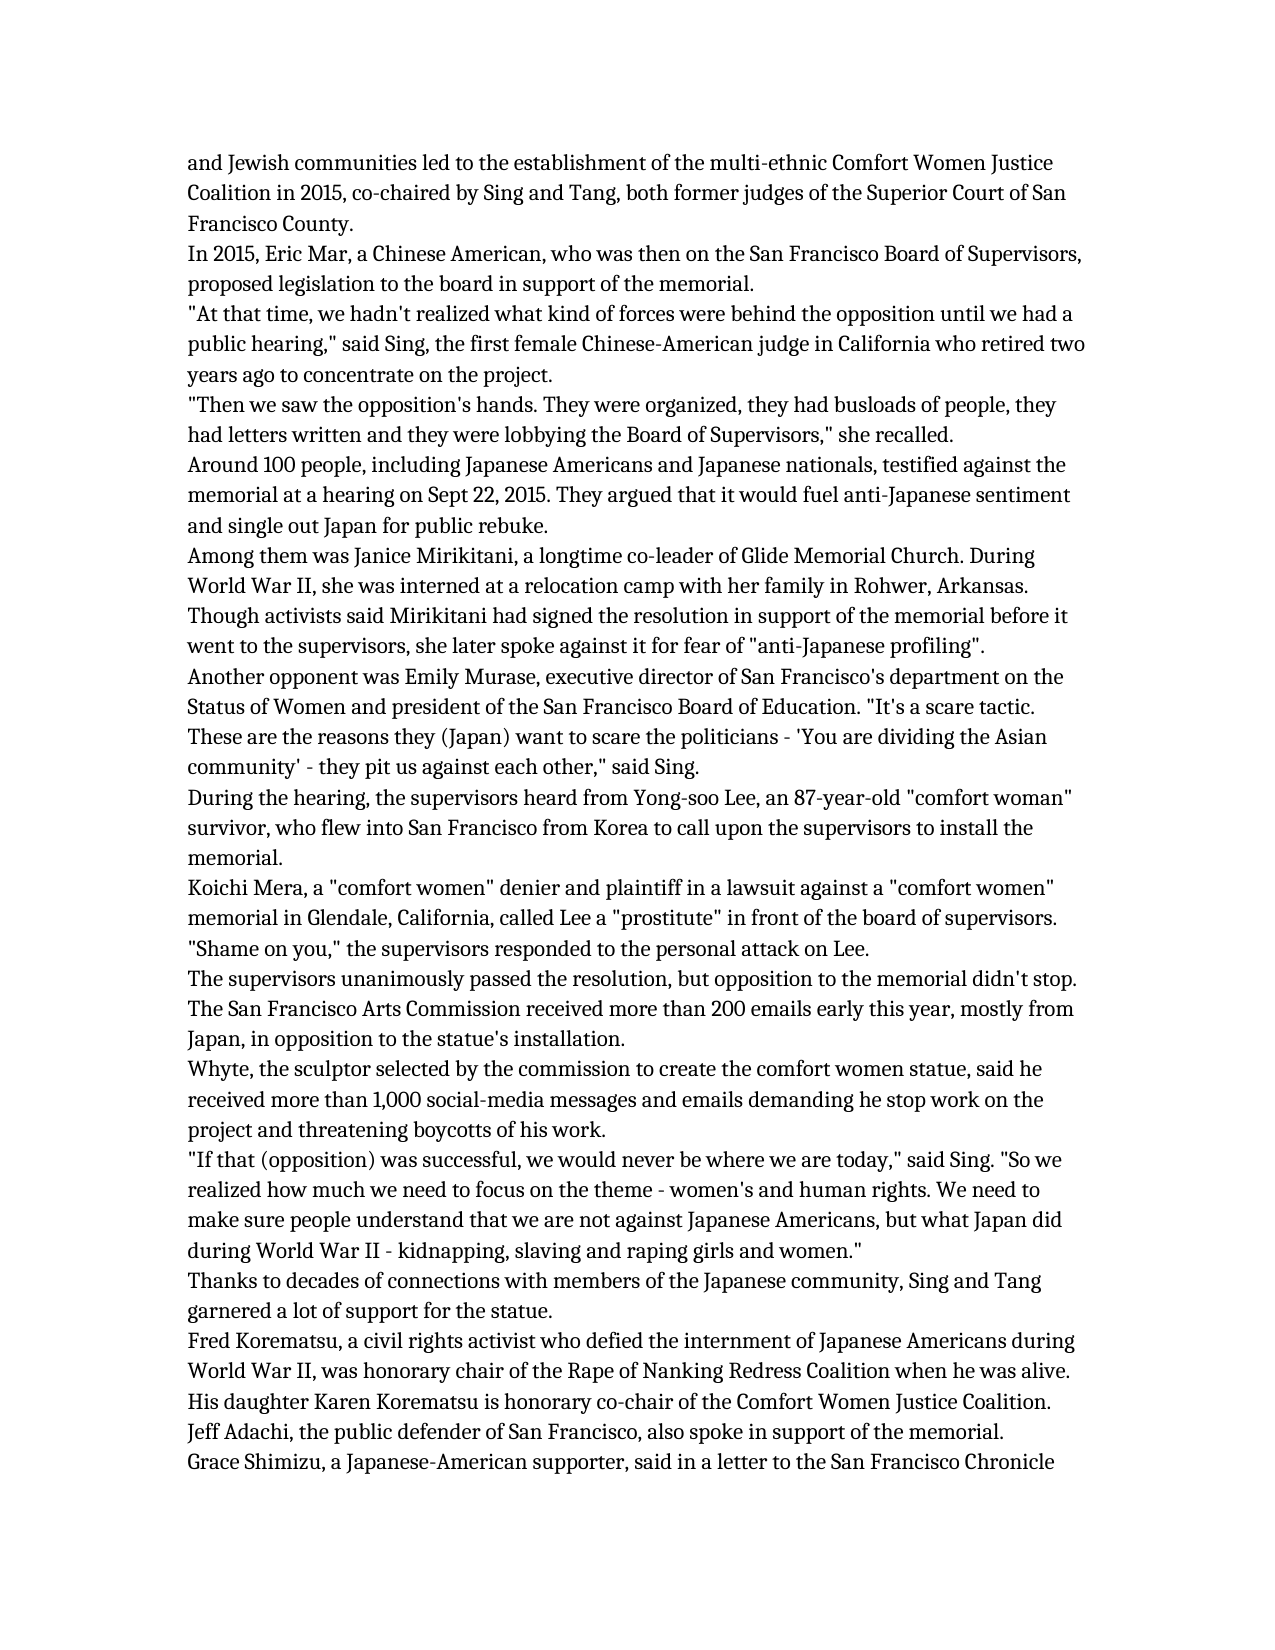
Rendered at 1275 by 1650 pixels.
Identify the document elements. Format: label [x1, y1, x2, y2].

text [187, 150, 1087, 1475]
